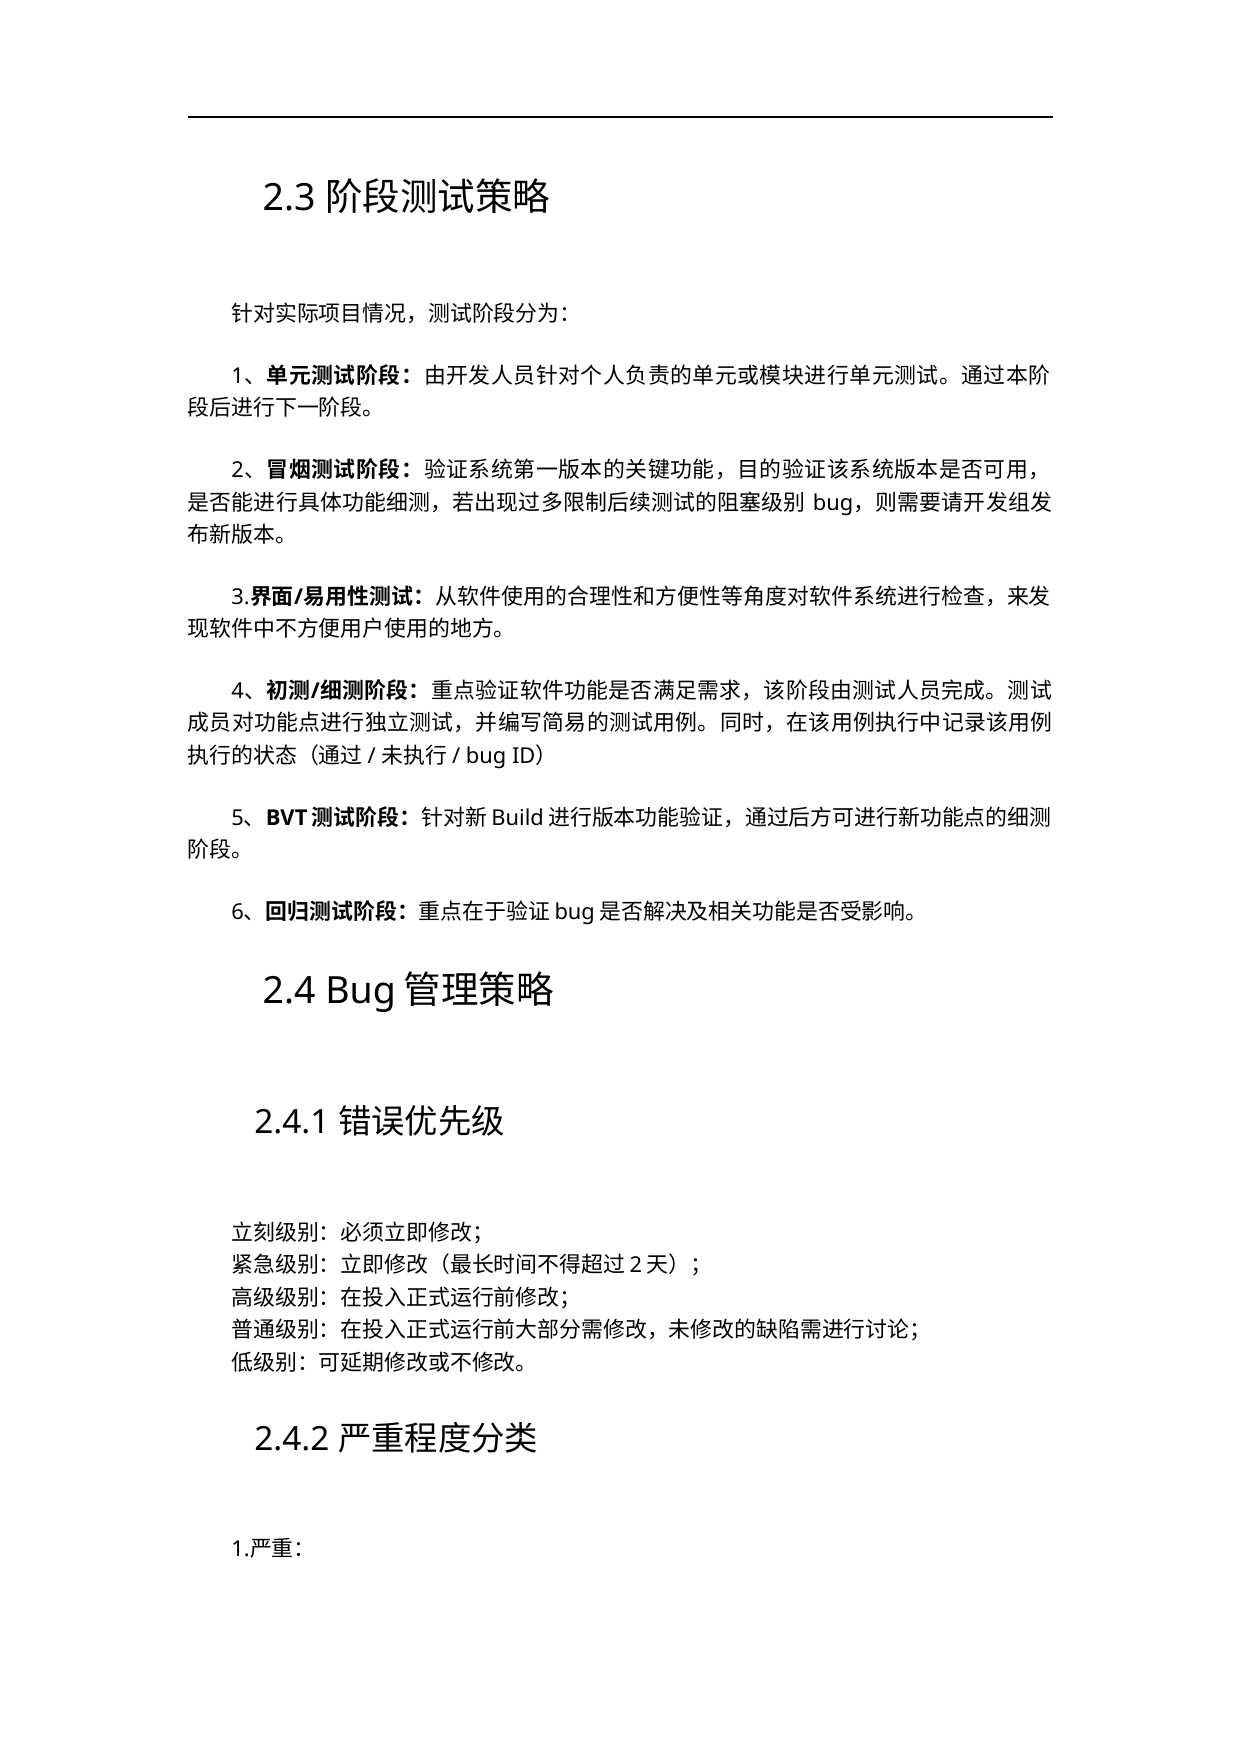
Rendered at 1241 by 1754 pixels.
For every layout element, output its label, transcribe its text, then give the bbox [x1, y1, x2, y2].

text 1、单元测试阶段：由开发人员针对个人负责的单元或模块进行单元测试。通过本阶段后进行下一阶段。 [187, 357, 1053, 422]
text 高级级别：在投入正式运行前修改； [187, 1279, 1053, 1312]
subtitle 2.4 Bug管理策略 [187, 955, 1053, 1020]
subtitle 2.4.1 错误优先级 [187, 1087, 1053, 1152]
text 6、回归测试阶段：重点在于验证bug是否解决及相关功能是否受影响。 [187, 893, 1053, 926]
text 1.严重： [187, 1531, 1053, 1564]
text 普通级别：在投入正式运行前大部分需修改，未修改的缺陷需进行讨论； [187, 1312, 1053, 1344]
text 5、BVT测试阶段：针对新Build进行版本功能验证，通过后方可进行新功能点的细测阶段。 [187, 799, 1053, 864]
text 低级别：可延期修改或不修改。 [187, 1344, 1053, 1377]
subtitle 2.4.2 严重程度分类 [187, 1404, 1053, 1469]
text 4、初测/细测阶段：重点验证软件功能是否满足需求，该阶段由测试人员完成。测试成员对功能点进行独立测试，并编写简易的测试用例。同时，在该用例执行中记录该用例执行的状态（通过 / 未执行 / bug ID） [187, 672, 1053, 770]
text 针对实际项目情况，测试阶段分为： [187, 296, 1053, 328]
text 2、冒烟测试阶段：验证系统第一版本的关键功能，目的验证该系统版本是否可用，是否能进行具体功能细测，若出现过多限制后续测试的阻塞级别bug，则需要请开发组发布新版本。 [187, 452, 1053, 549]
text 紧急级别：立即修改（最长时间不得超过2天）； [187, 1247, 1053, 1279]
subtitle 2.3 阶段测试策略 [187, 162, 1053, 227]
text 3.界面/易用性测试：从软件使用的合理性和方便性等角度对软件系统进行检查，来发现软件中不方便用户使用的地方。 [187, 578, 1053, 643]
text 立刻级别：必须立即修改； [187, 1214, 1053, 1247]
